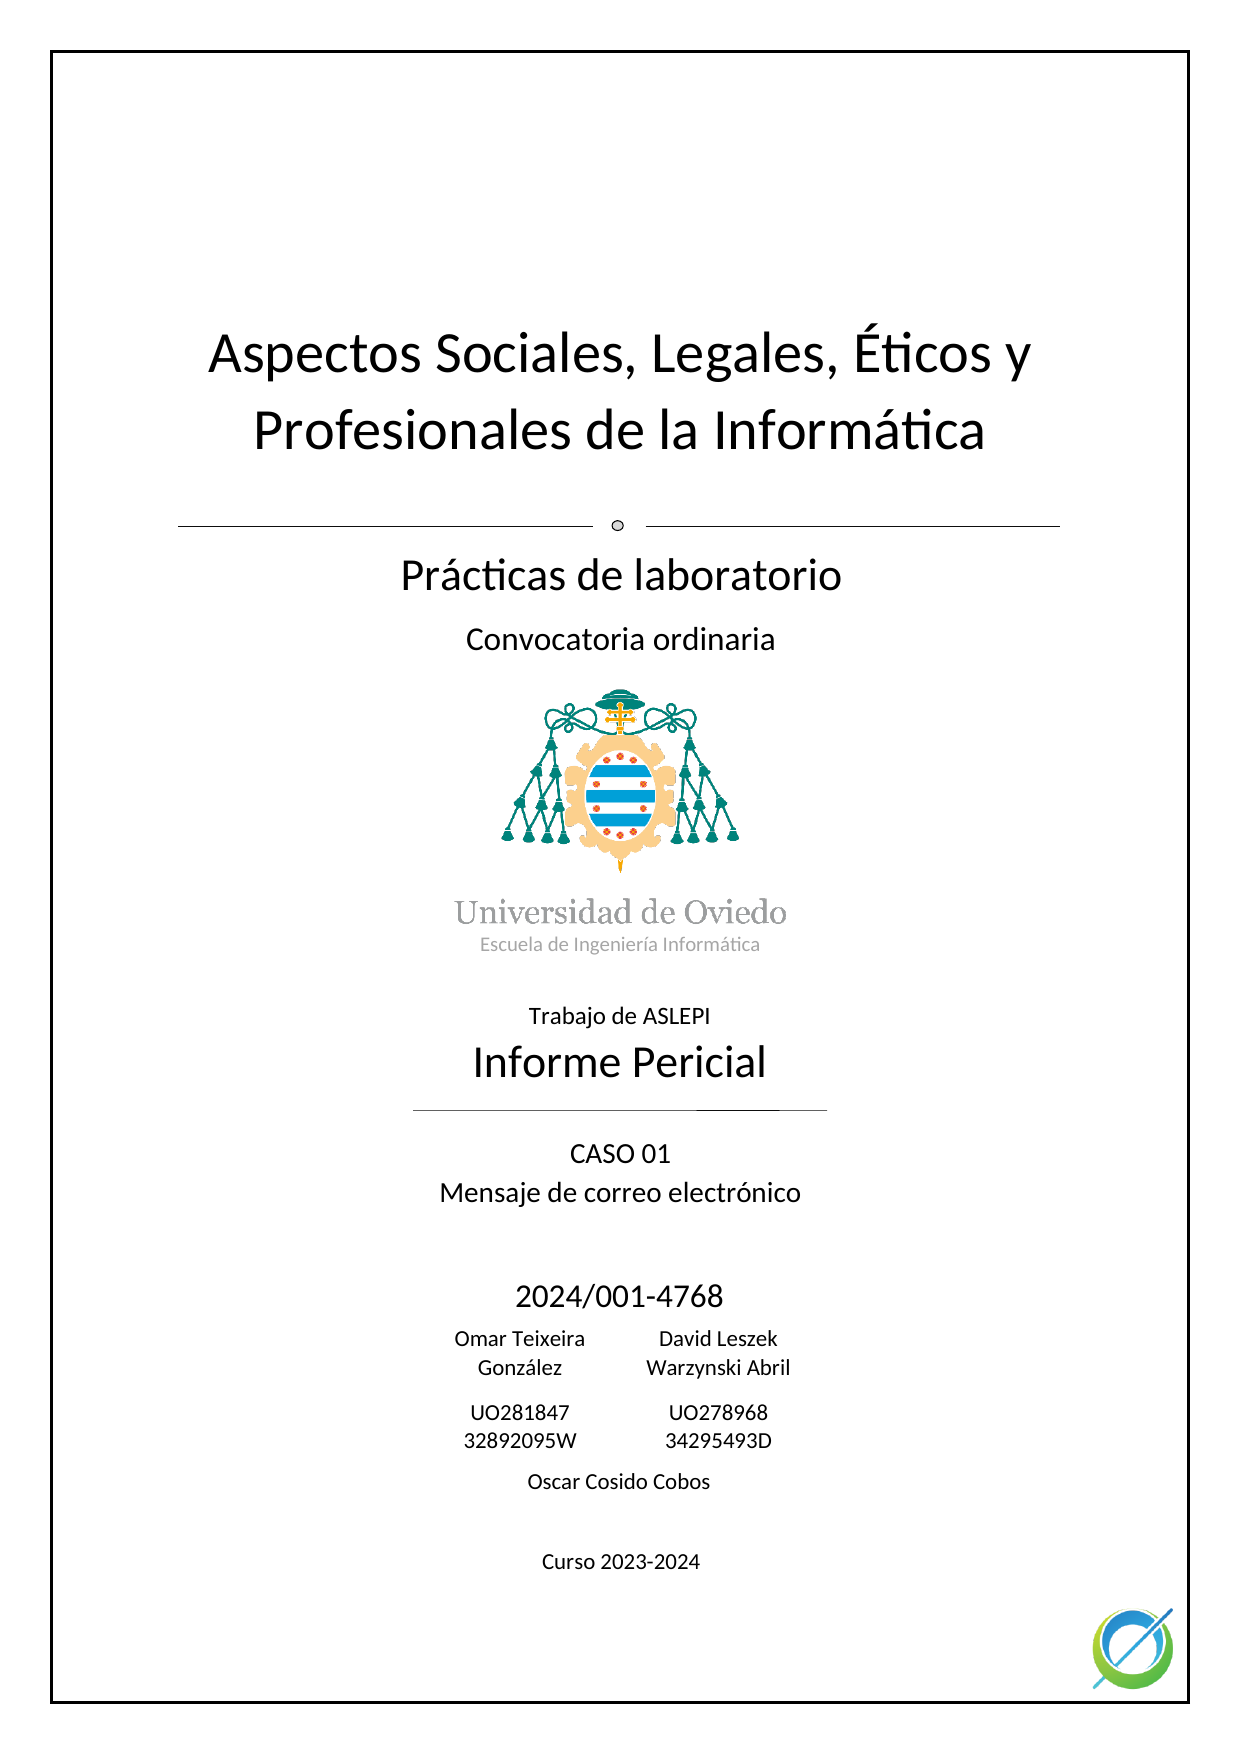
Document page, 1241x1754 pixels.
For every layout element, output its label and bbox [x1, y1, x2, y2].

picture [441, 672, 799, 936]
picture [1087, 1603, 1179, 1696]
